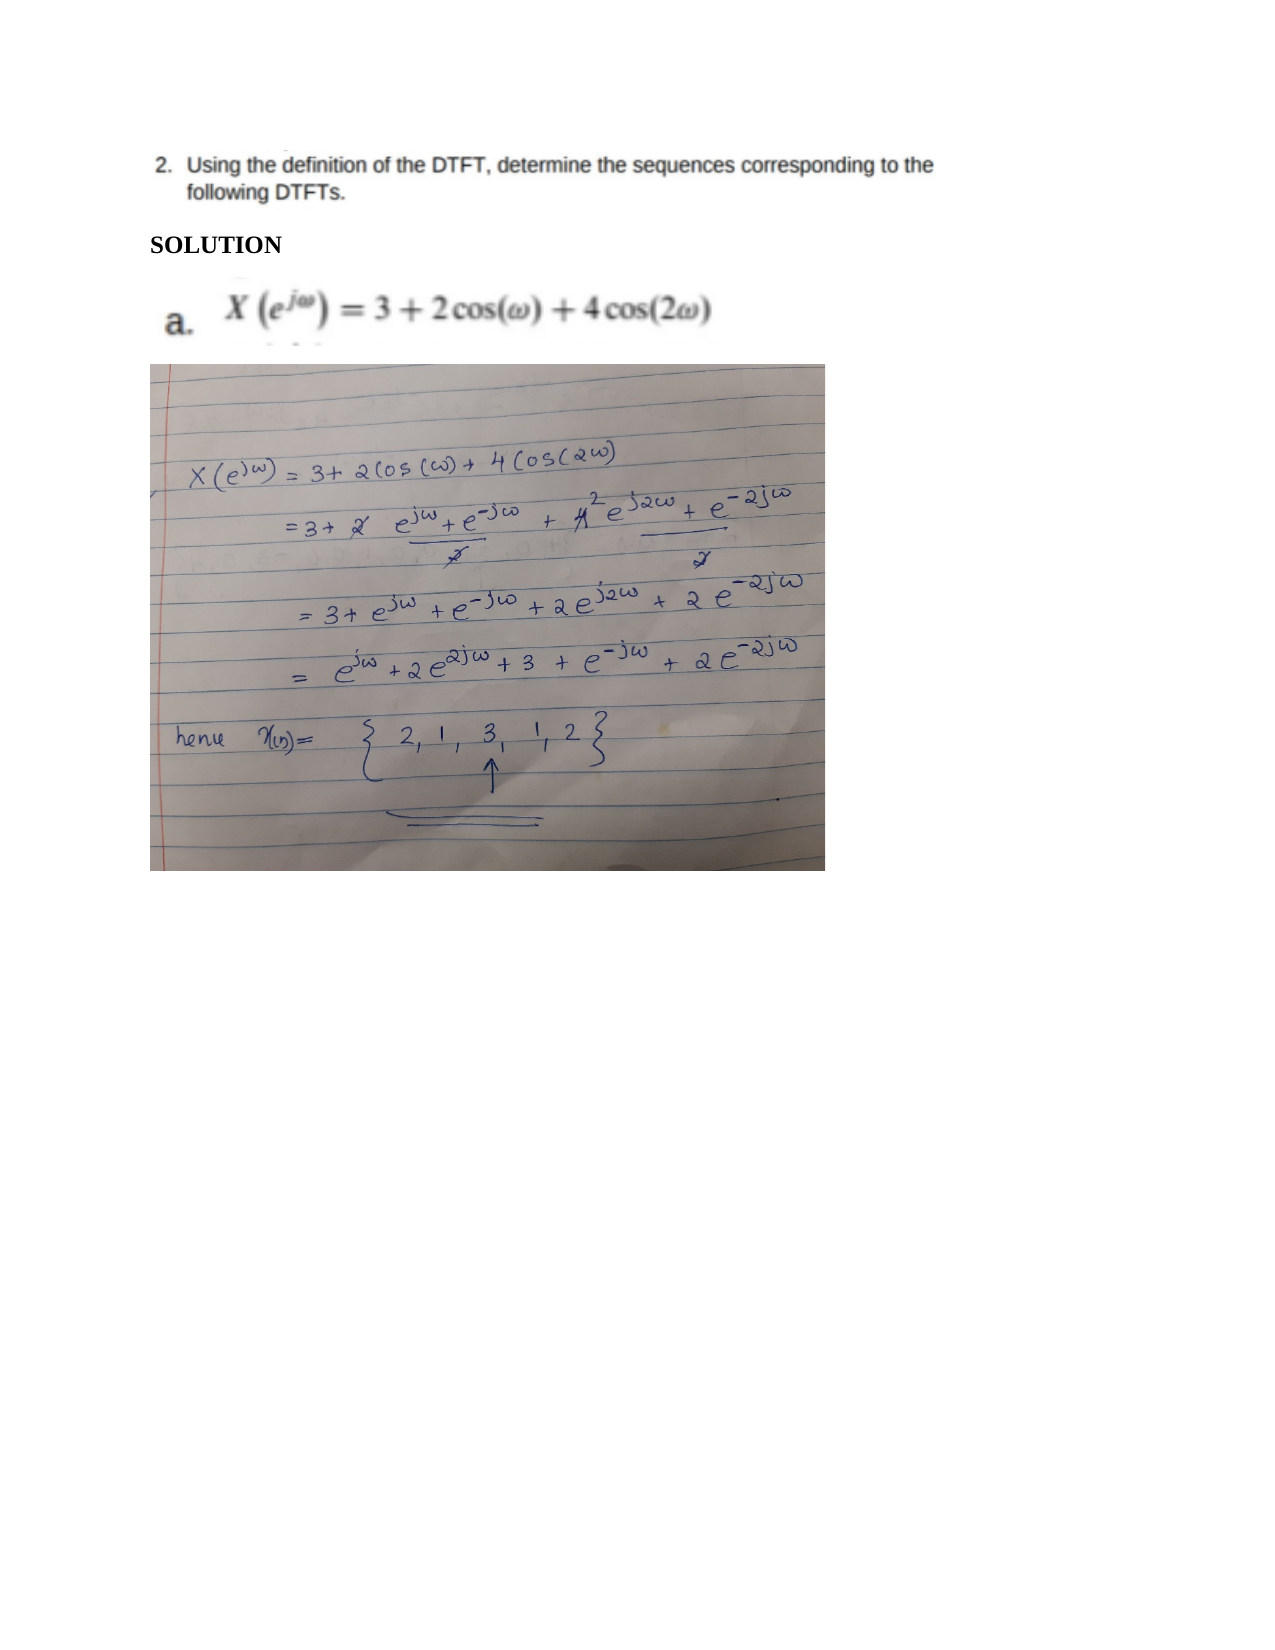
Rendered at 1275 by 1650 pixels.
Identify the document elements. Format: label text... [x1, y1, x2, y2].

picture [150, 150, 943, 211]
picture [150, 277, 740, 346]
text SOLUTION [150, 230, 1125, 258]
picture [150, 364, 826, 871]
